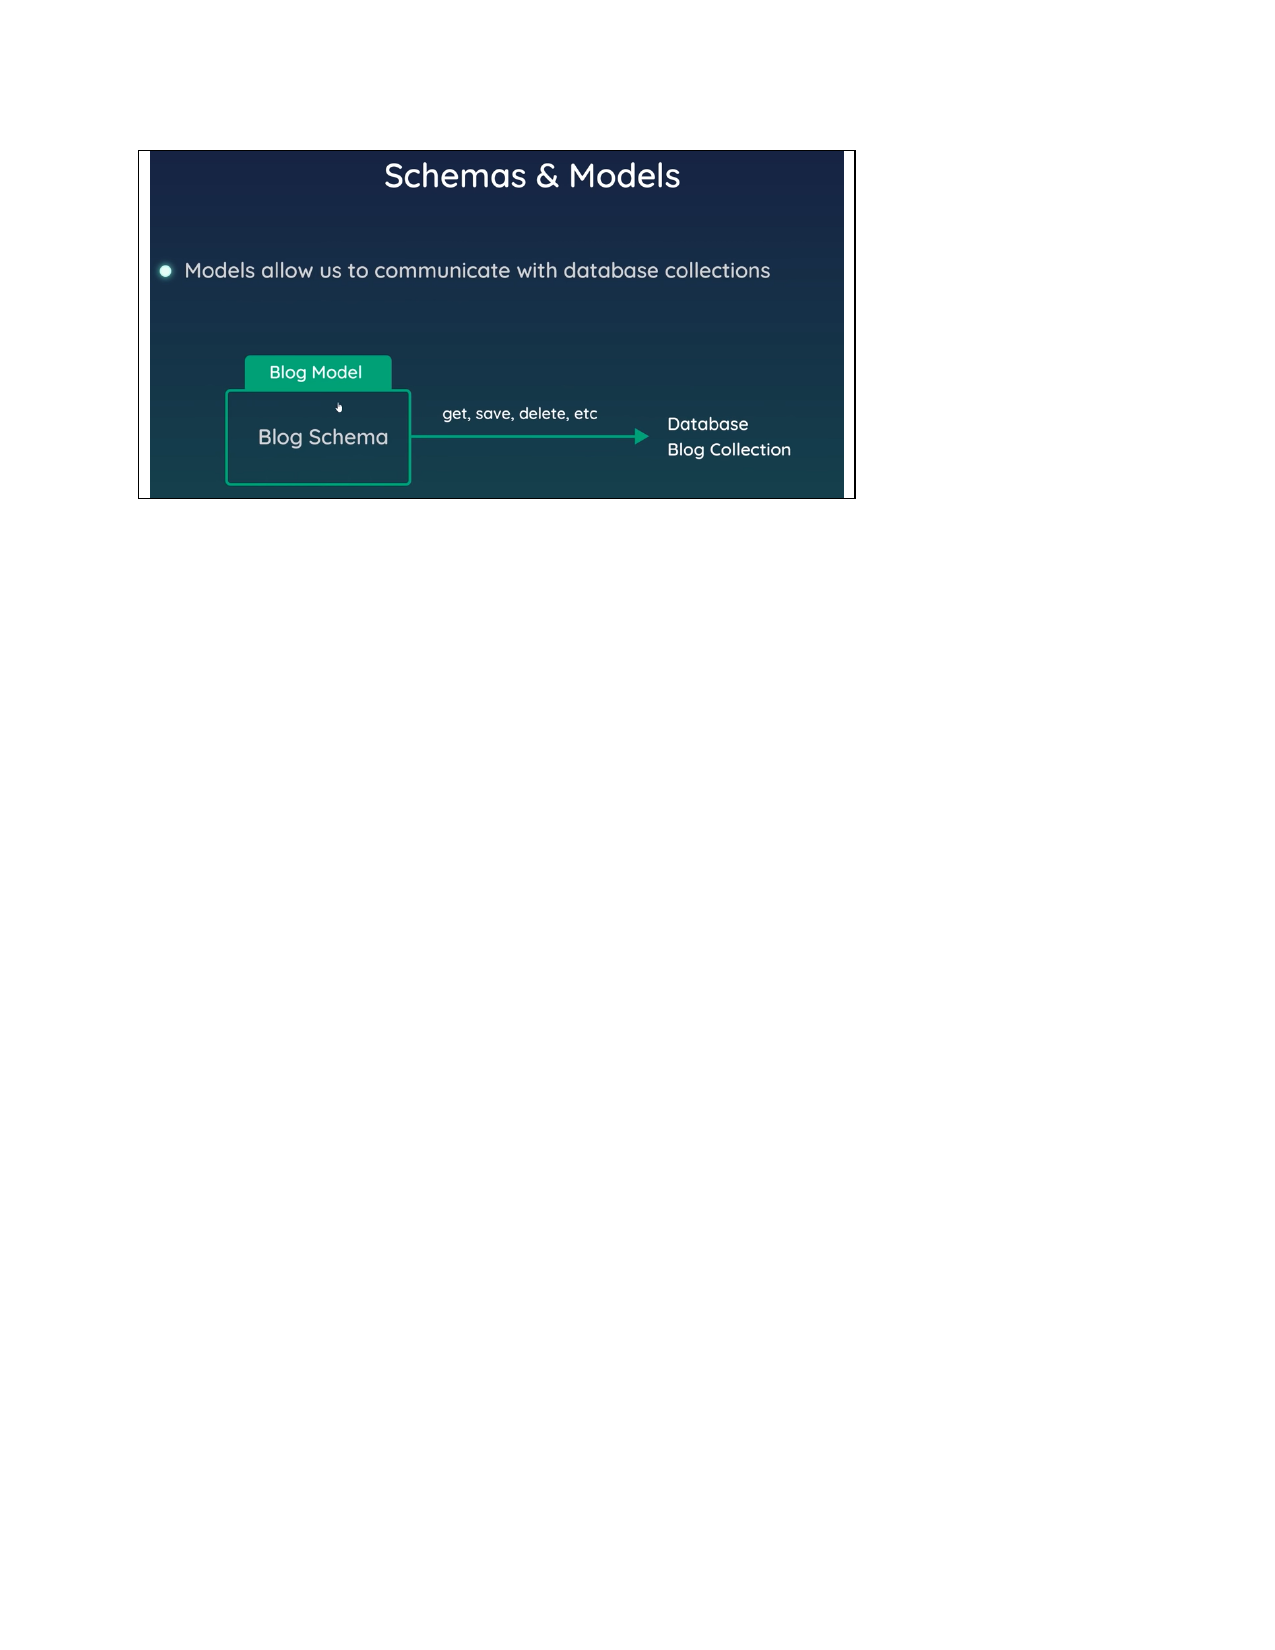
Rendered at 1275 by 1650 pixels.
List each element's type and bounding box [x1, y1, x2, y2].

table_header [139, 151, 150, 498]
picture [150, 151, 844, 498]
table_header [844, 151, 854, 498]
